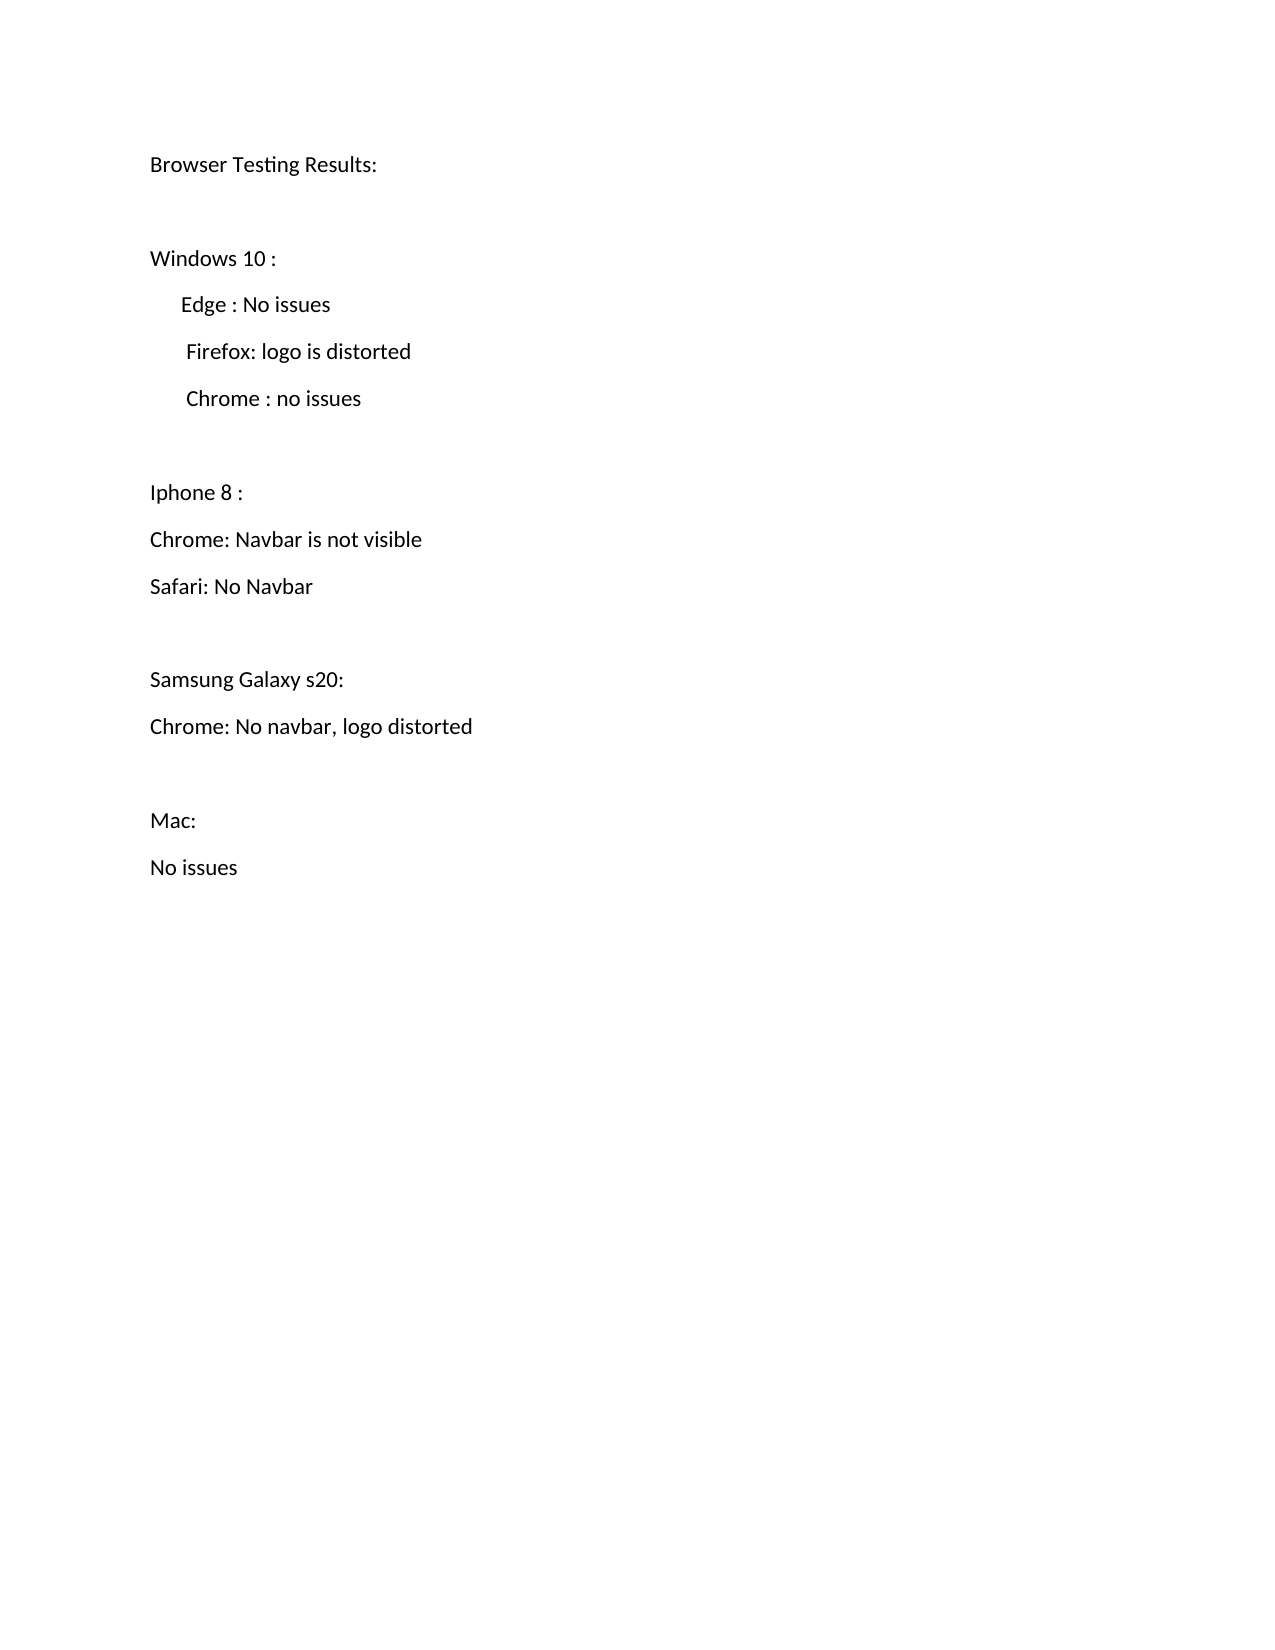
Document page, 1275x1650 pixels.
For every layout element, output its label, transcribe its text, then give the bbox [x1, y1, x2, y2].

text Safari: No Navbar [150, 572, 1125, 600]
text Chrome: No navbar, logo distorted [150, 712, 1125, 741]
text Mac: [150, 806, 1125, 834]
text Iphone 8 : [150, 478, 1125, 506]
text No issues [150, 853, 1125, 881]
text Chrome: Navbar is not visible [150, 525, 1125, 553]
text Samsung Galaxy s20: [150, 666, 1125, 694]
text Edge : No issues [150, 291, 1125, 319]
text Windows 10 : [150, 244, 1125, 272]
text Browser Testing Results: [150, 150, 1125, 178]
text Firefox: logo is distorted [150, 337, 1125, 366]
text Chrome : no issues [150, 384, 1125, 412]
